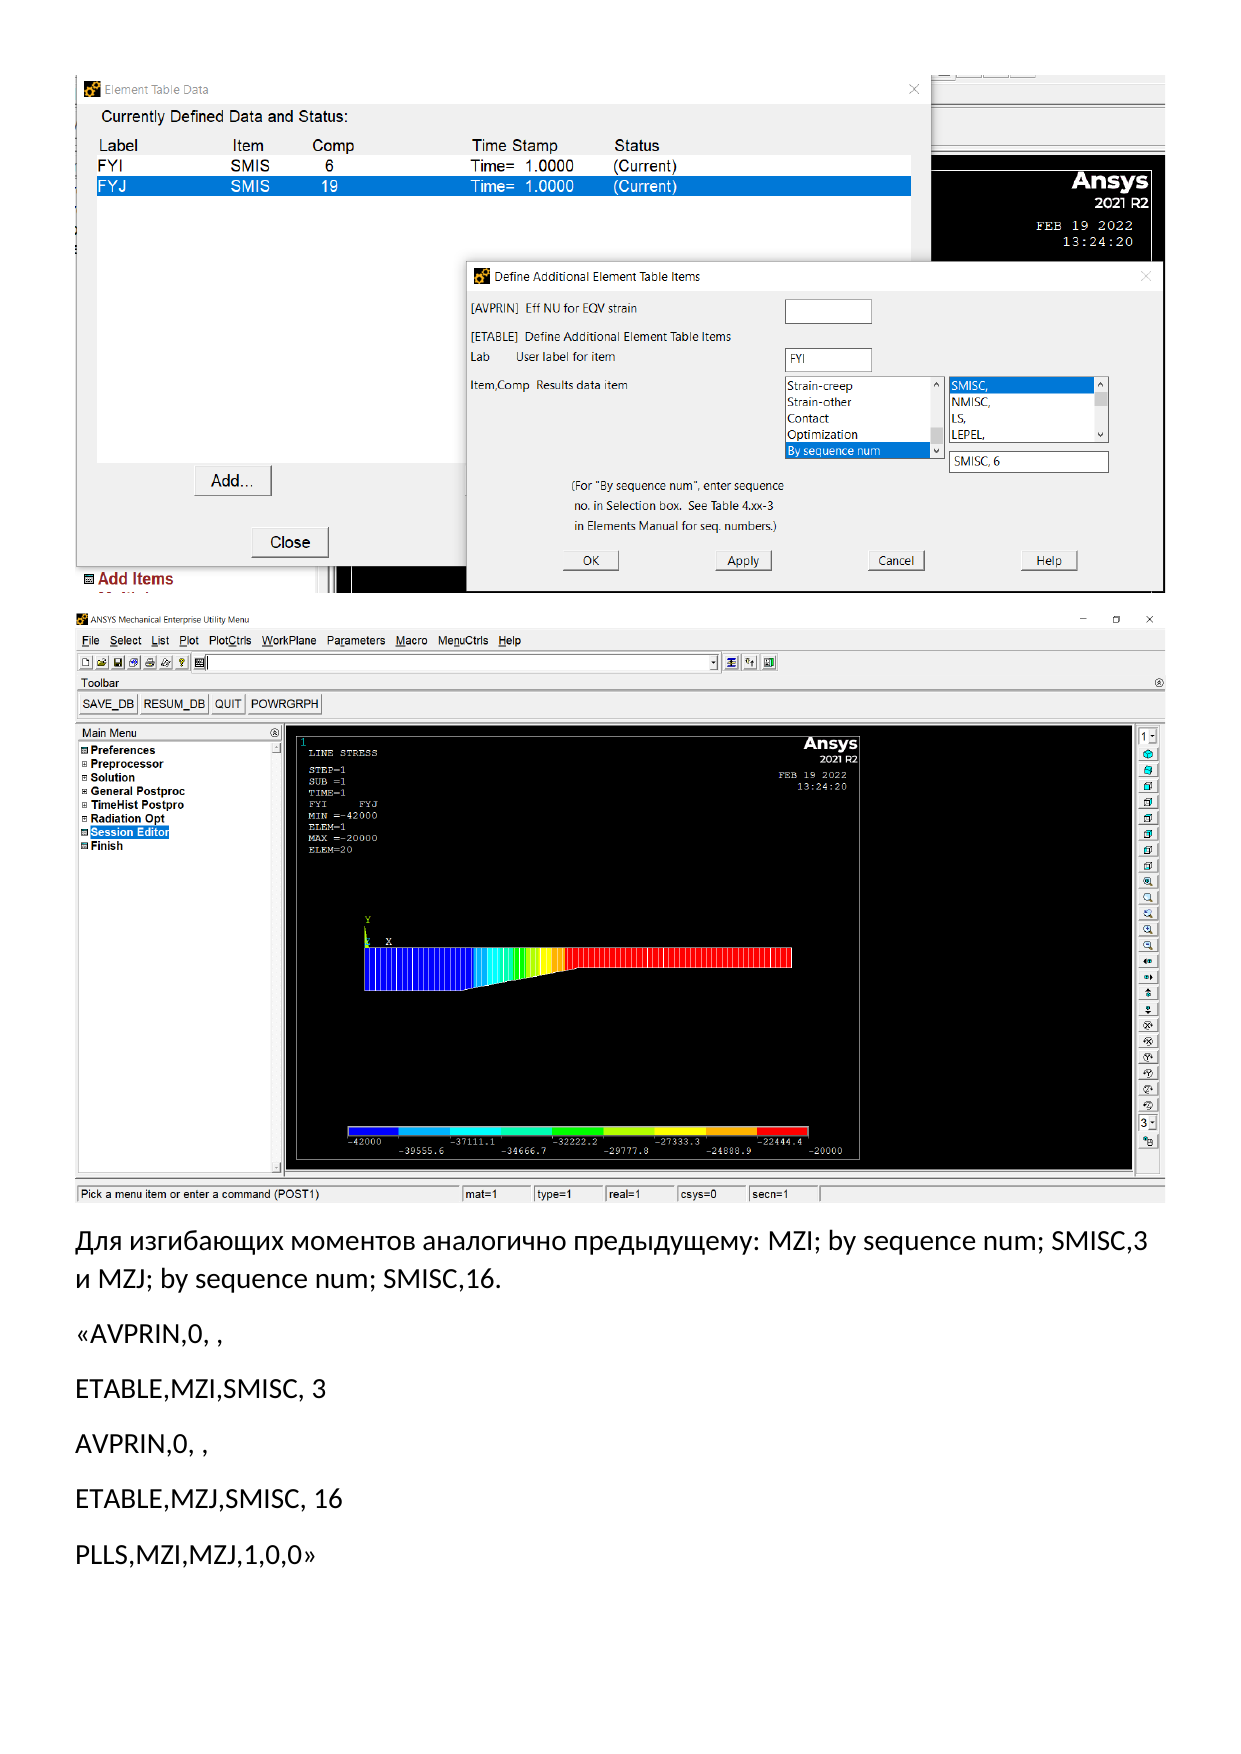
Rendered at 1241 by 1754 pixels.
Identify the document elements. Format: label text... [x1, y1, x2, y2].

picture [75, 75, 1166, 593]
text ETABLE,MZI,SMISC, 3 [75, 1370, 1165, 1406]
text «AVPRIN,0, , [75, 1315, 1165, 1351]
text PLLS,MZI,MZJ,1,0,0» [75, 1536, 1165, 1571]
picture [75, 611, 1166, 1203]
text AVPRIN,0, , [75, 1426, 1165, 1461]
text ETABLE,MZJ,SMISC, 16 [75, 1481, 1165, 1516]
text Для изгибающих моментов аналогично предыдущему: MZI; by sequence num; SMISC,3 и MZJ; by sequence num; SMISC,16. [75, 1222, 1165, 1296]
